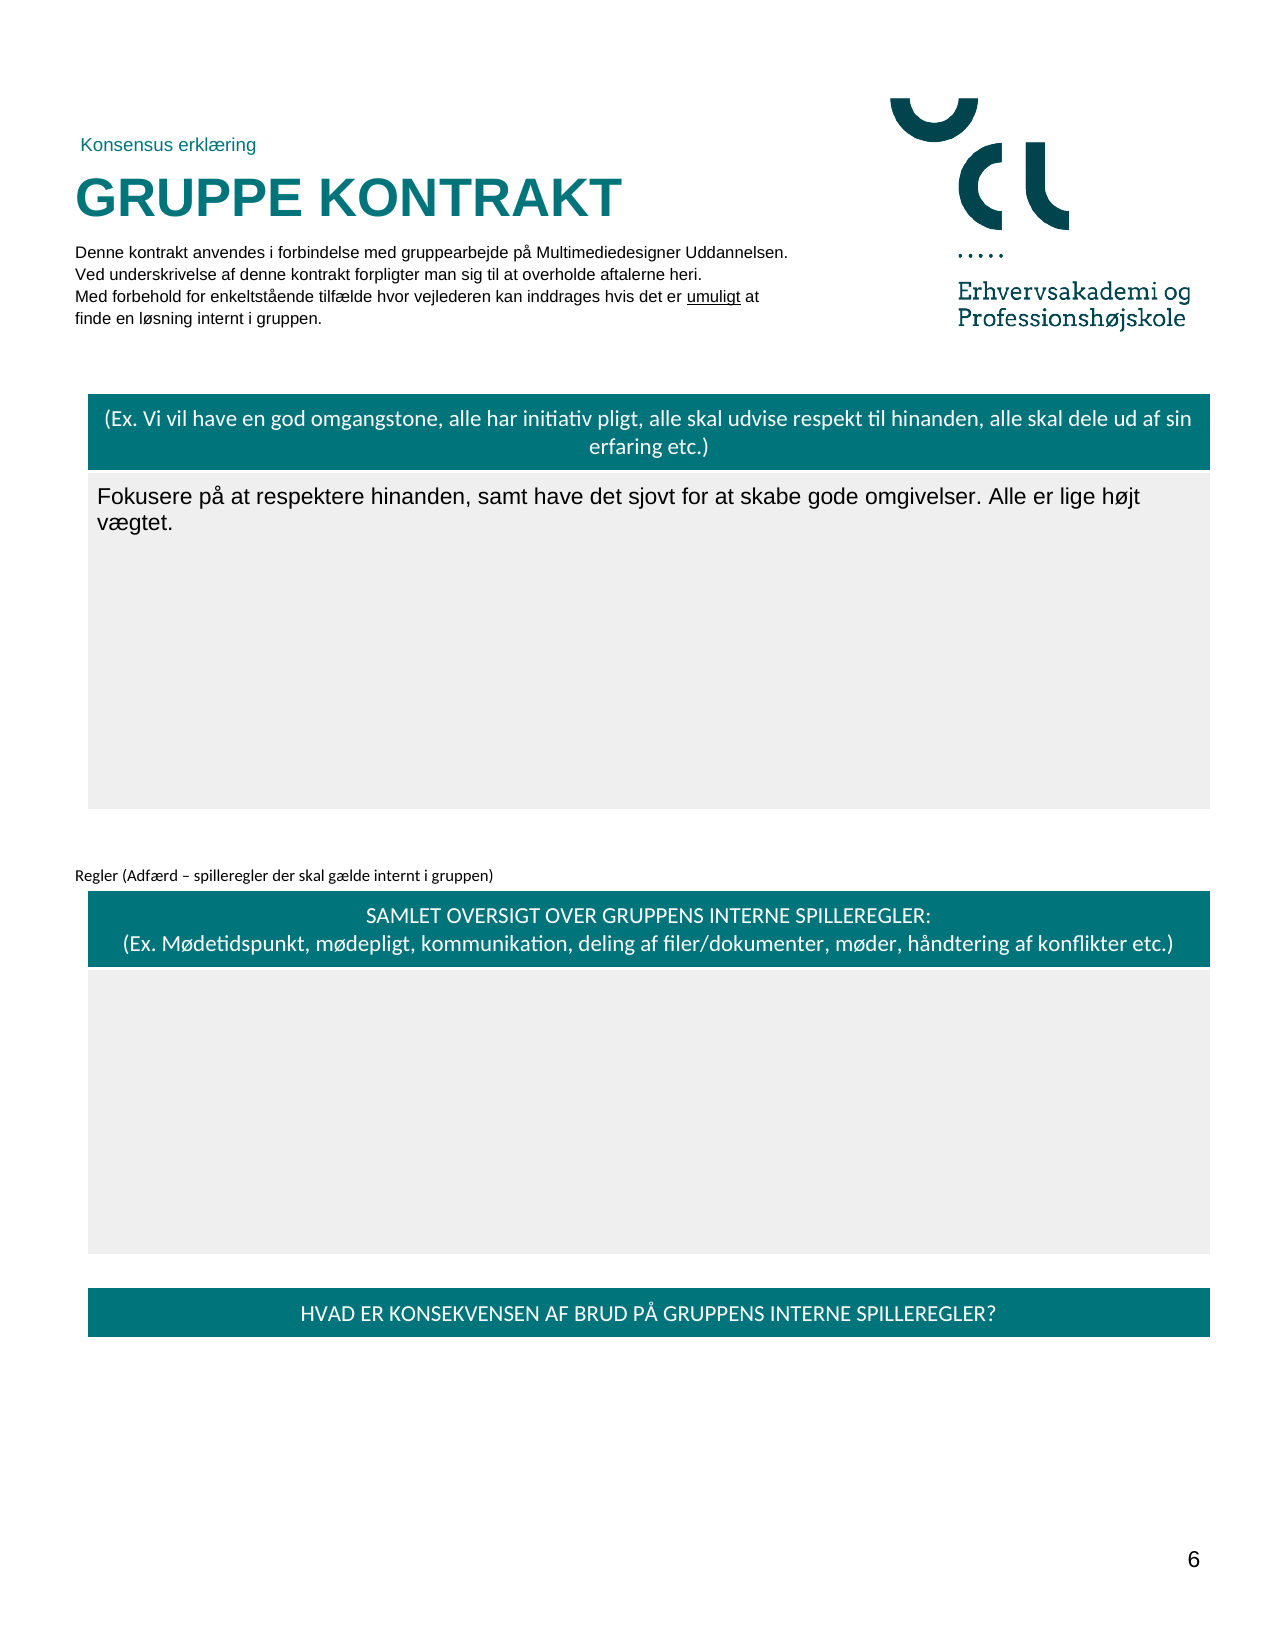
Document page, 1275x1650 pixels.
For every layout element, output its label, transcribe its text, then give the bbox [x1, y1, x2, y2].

picture [890, 98, 1190, 332]
table_header HVAD ER KONSEKVENSEN AF BRUD PÅ GRUPPENS INTERNE SPILLEREGLER? [88, 1288, 1210, 1337]
table_cell [88, 970, 1210, 1254]
table_header SAMLET OVERSIGT OVER GRUPPENS INTERNE SPILLEREGLER: (Ex. Mødetidspunkt, mødepligt, kommunikation, deling af filer/dokumenter, møder, håndtering af konflikter etc.) [88, 891, 1210, 967]
text Regler (Adfærd – spilleregler der skal gælde internt i gruppen) [75, 865, 1200, 885]
table_cell Fokusere på at respektere hinanden, samt have det sjovt for at skabe gode omgivelser. Alle er lige højt vægtet. [88, 473, 1210, 809]
